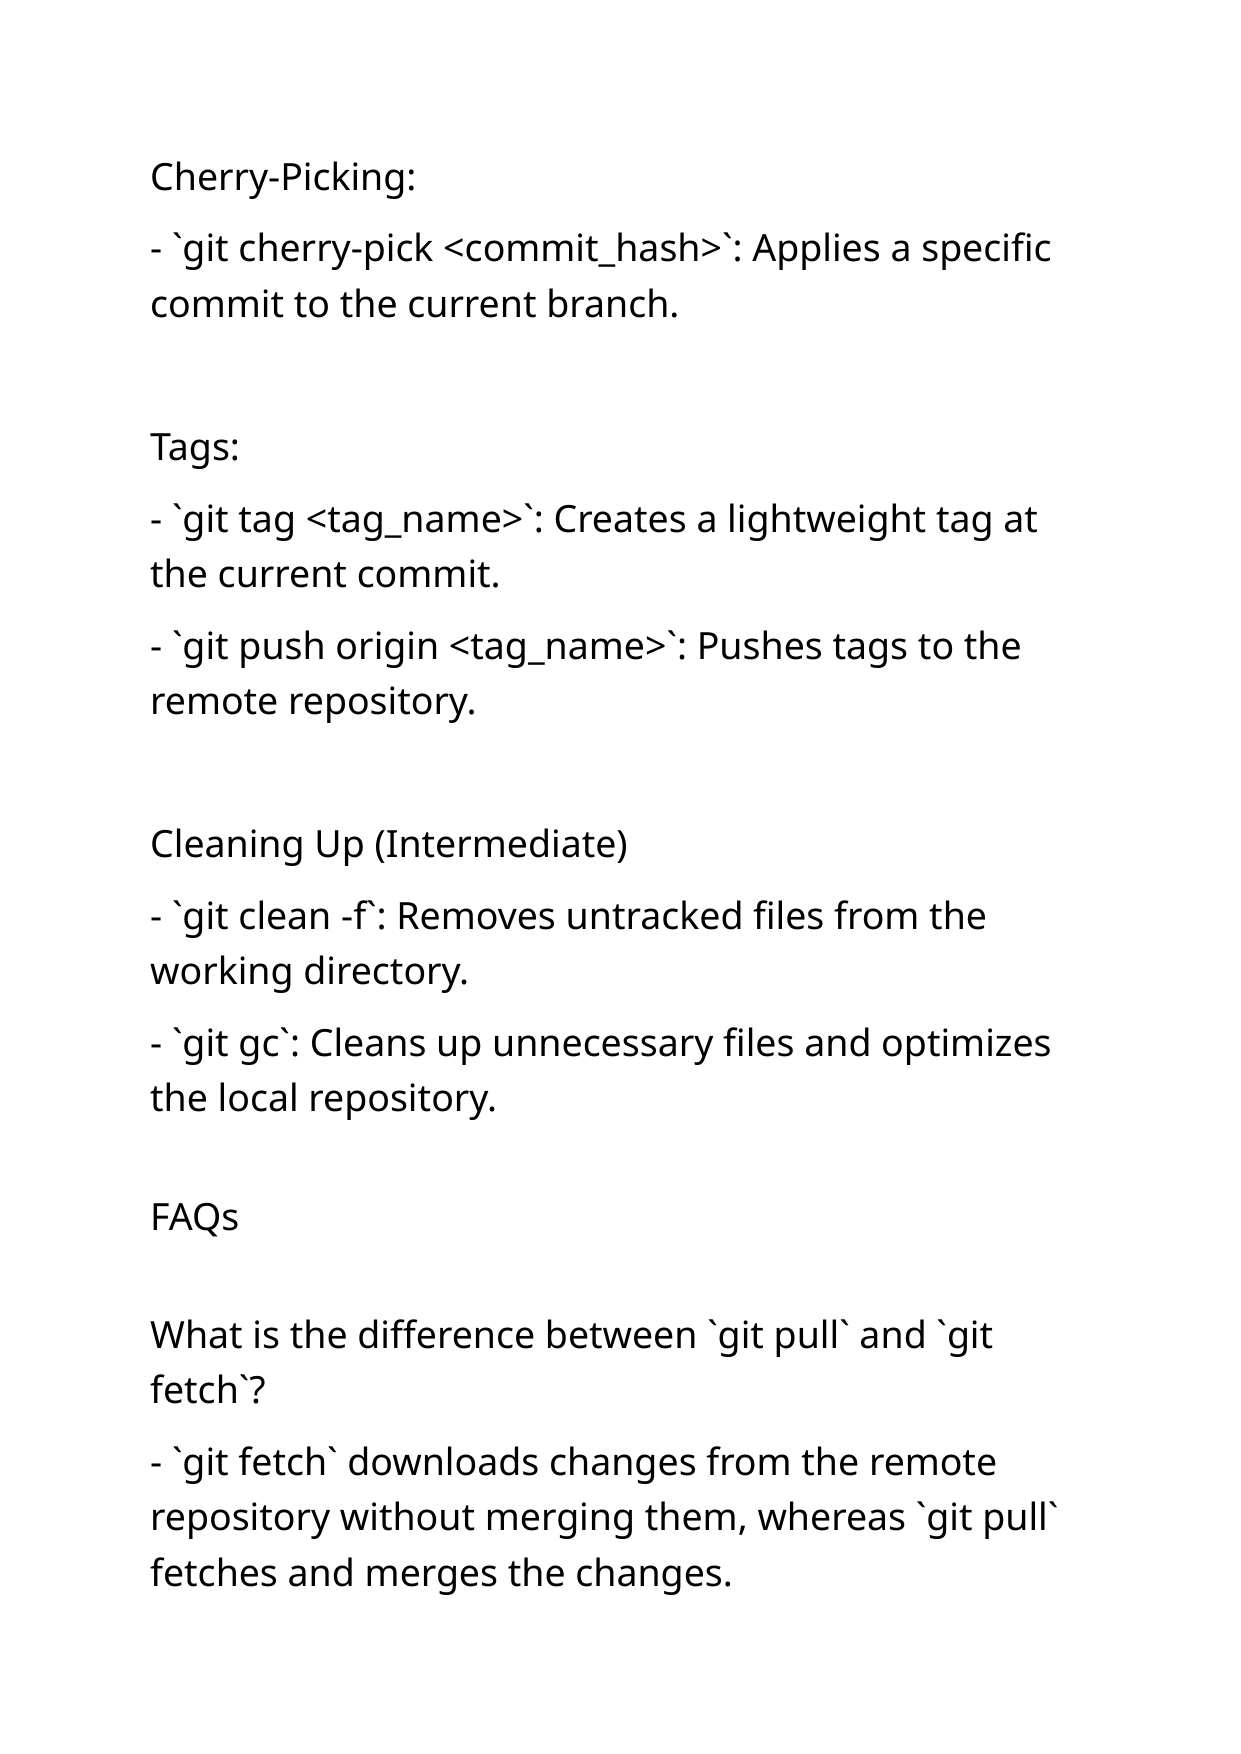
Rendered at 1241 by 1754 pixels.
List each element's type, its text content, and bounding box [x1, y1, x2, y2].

text - `git fetch` downloads changes from the remote repository without merging them, whereas `git pull` fetches and merges the changes. [150, 1436, 1090, 1597]
text FAQs [150, 1190, 1090, 1241]
text Cleaning Up (Intermediate) [150, 818, 1090, 869]
text - `git push origin <tag_name>`: Pushes tags to the remote repository. [150, 619, 1090, 725]
text What is the difference between `git pull` and `git fetch`? [150, 1309, 1090, 1415]
text - `git gc`: Cleans up unnecessary files and optimizes the local repository. [150, 1016, 1090, 1122]
text - `git clean -f`: Removes untracked files from the working directory. [150, 889, 1090, 996]
text Cherry-Picking: [150, 150, 1090, 201]
text - `git cherry-pick <commit_hash>`: Applies a specific commit to the current branch. [150, 222, 1090, 328]
text - `git tag <tag_name>`: Creates a lightweight tag at the current commit. [150, 492, 1090, 598]
text Tags: [150, 420, 1090, 471]
